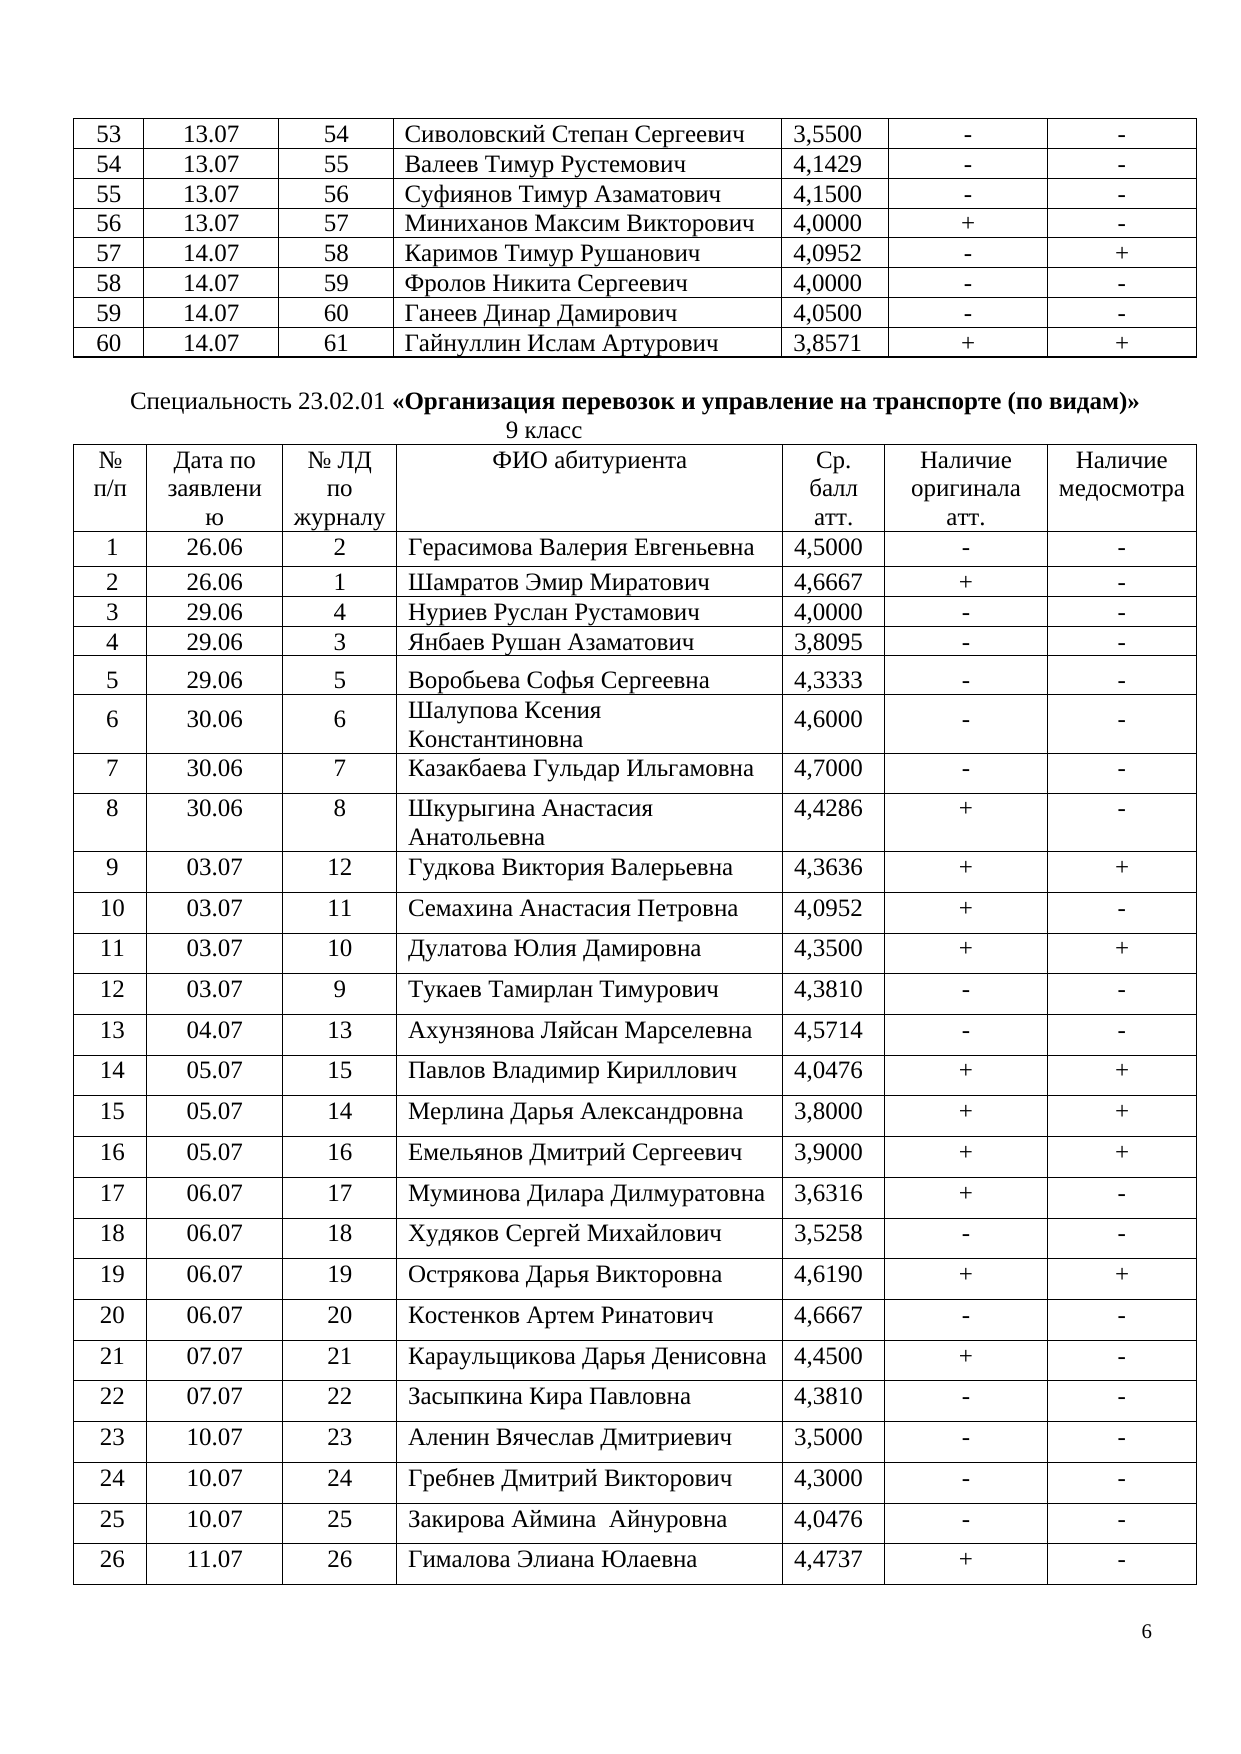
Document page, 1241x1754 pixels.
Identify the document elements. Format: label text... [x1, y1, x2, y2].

table_cell 13.07 [144, 149, 278, 178]
table_cell 4,3333 [783, 656, 884, 694]
table_cell 21 [283, 1341, 396, 1380]
table_cell 05.07 [147, 1137, 282, 1177]
table_cell 13.07 [144, 179, 278, 207]
table_cell 30.06 [147, 794, 282, 851]
table_cell - [1048, 209, 1196, 237]
table_cell 26.06 [147, 567, 282, 596]
table_cell 03.07 [147, 974, 282, 1014]
table_cell Ахунзянова Ляйсан Марселевна [397, 1015, 782, 1054]
table_cell - [885, 1219, 1047, 1258]
table_cell Острякова Дарья Викторовна [397, 1259, 782, 1299]
table_cell - [1048, 1341, 1196, 1380]
table_cell 4,0476 [783, 1504, 884, 1543]
table_cell + [885, 1137, 1047, 1177]
table_cell Миниханов Максим Викторович [394, 209, 781, 237]
table_cell 56 [74, 209, 143, 237]
table_cell 18 [74, 1219, 146, 1258]
text Специальность 23.02.01 «Организация перевозок и управление на транспорте (по видам)» [118, 386, 1152, 415]
table_cell 3,8000 [783, 1096, 884, 1136]
table_cell 19 [74, 1259, 146, 1299]
table_cell - [1048, 754, 1196, 792]
table_cell 3 [74, 597, 146, 626]
table_cell + [885, 1341, 1047, 1380]
table_cell Сиволовский Степан Сергеевич [394, 119, 781, 148]
table_cell 6 [74, 695, 146, 752]
table_cell - [889, 119, 1047, 148]
table_cell 4 [74, 627, 146, 655]
table_cell + [885, 1259, 1047, 1299]
table_cell 03.07 [147, 893, 282, 932]
table_cell Семахина Анастасия Петровна [397, 893, 782, 932]
table_cell 30.06 [147, 754, 282, 792]
table_cell 4,4500 [783, 1341, 884, 1380]
table_cell - [885, 1015, 1047, 1054]
table_cell 06.07 [147, 1219, 282, 1258]
table_cell 03.07 [147, 852, 282, 892]
table_cell Шамратов Эмир Миратович [397, 567, 782, 596]
table_cell 25 [74, 1504, 146, 1543]
table_cell Валеев Тимур Рустемович [394, 149, 781, 178]
table_cell + [885, 934, 1047, 973]
table_cell 4,3500 [783, 934, 884, 973]
table_header Дата по заявлению [147, 445, 282, 531]
table_cell 25 [283, 1504, 396, 1543]
table_cell 58 [279, 238, 393, 267]
table_cell 4,5000 [783, 532, 884, 566]
table_cell Герасимова Валерия Евгеньевна [397, 532, 782, 566]
table_cell 3,9000 [783, 1137, 884, 1177]
table_cell 07.07 [147, 1381, 282, 1421]
table_cell - [885, 1422, 1047, 1462]
table_cell 24 [74, 1463, 146, 1503]
table_cell Гребнев Дмитрий Викторович [397, 1463, 782, 1503]
table_cell 06.07 [147, 1300, 282, 1340]
table_cell - [885, 1381, 1047, 1421]
table_cell 4,1500 [782, 179, 888, 207]
table_cell - [1048, 1504, 1196, 1543]
table_cell + [889, 328, 1047, 356]
table_cell 23 [74, 1422, 146, 1462]
table_cell 12 [283, 852, 396, 892]
table_cell - [1048, 532, 1196, 566]
table_cell 15 [283, 1056, 396, 1095]
table_cell - [1048, 1300, 1196, 1340]
table_cell + [1048, 1056, 1196, 1095]
table_cell - [1048, 1381, 1196, 1421]
table_cell - [889, 268, 1047, 297]
table_header № п/п [74, 445, 146, 531]
table_cell 11 [283, 893, 396, 932]
table_cell - [889, 238, 1047, 267]
table_cell 14 [74, 1056, 146, 1095]
table_cell 10 [283, 934, 396, 973]
table_cell 22 [74, 1381, 146, 1421]
table_cell - [885, 695, 1047, 752]
table_cell 06.07 [147, 1178, 282, 1217]
table_cell 16 [74, 1137, 146, 1177]
table_cell 14.07 [144, 298, 278, 327]
table_cell 4,3810 [783, 974, 884, 1014]
table_cell 54 [279, 119, 393, 148]
table_cell 4,3636 [783, 852, 884, 892]
table_cell 4,1429 [782, 149, 888, 178]
table_cell Воробьева Софья Сергеевна [397, 656, 782, 694]
table_cell 10.07 [147, 1463, 282, 1503]
table_cell 13 [283, 1015, 396, 1054]
table_cell 4 [283, 597, 396, 626]
table_cell 3,8571 [782, 328, 888, 356]
table_cell - [1048, 656, 1196, 694]
table_cell + [885, 1096, 1047, 1136]
table_cell - [1048, 149, 1196, 178]
table_cell 13.07 [144, 209, 278, 237]
table_cell 14 [283, 1096, 396, 1136]
table_cell 3 [283, 627, 396, 655]
table_cell + [885, 893, 1047, 932]
table_cell + [1048, 1137, 1196, 1177]
table_cell - [1048, 268, 1196, 297]
table_cell - [885, 532, 1047, 566]
table_cell Мерлина Дарья Александровна [397, 1096, 782, 1136]
table_cell 20 [74, 1300, 146, 1340]
table_cell 4,0500 [782, 298, 888, 327]
table_cell 4,0476 [783, 1056, 884, 1095]
table_cell + [889, 209, 1047, 237]
table_cell 12 [74, 974, 146, 1014]
table_cell + [1048, 238, 1196, 267]
table_cell Тукаев Тамирлан Тимурович [397, 974, 782, 1014]
table_cell 57 [74, 238, 143, 267]
table_cell 13 [74, 1015, 146, 1054]
table_cell - [889, 179, 1047, 207]
table_cell 53 [74, 119, 143, 148]
table_cell 26.06 [147, 532, 282, 566]
table_cell 4,6667 [783, 567, 884, 596]
table_cell Шалупова Ксения Константиновна [397, 695, 782, 752]
table_cell 26 [283, 1544, 396, 1584]
table_cell - [885, 597, 1047, 626]
table_cell 55 [74, 179, 143, 207]
table_cell Суфиянов Тимур Азаматович [394, 179, 781, 207]
table_cell 4,0952 [782, 238, 888, 267]
table_cell 4,0952 [783, 893, 884, 932]
table_cell - [1048, 1219, 1196, 1258]
table_cell 4,4737 [783, 1544, 884, 1584]
table_cell 8 [74, 794, 146, 851]
table_cell 17 [74, 1178, 146, 1217]
table_cell Дулатова Юлия Дамировна [397, 934, 782, 973]
table_cell 3,5258 [783, 1219, 884, 1258]
table_cell - [1048, 695, 1196, 752]
table_cell Аленин Вячеслав Дмитриевич [397, 1422, 782, 1462]
table_cell Емельянов Дмитрий Сергеевич [397, 1137, 782, 1177]
table_cell 9 [74, 852, 146, 892]
table_cell 1 [283, 567, 396, 596]
table_cell 15 [74, 1096, 146, 1136]
table_cell - [885, 754, 1047, 792]
table_cell 10.07 [147, 1422, 282, 1462]
table_cell 56 [279, 179, 393, 207]
table_cell 22 [283, 1381, 396, 1421]
table_cell 14.07 [144, 268, 278, 297]
table_cell 10 [74, 893, 146, 932]
table_cell 2 [74, 567, 146, 596]
table_cell Муминова Дилара Дилмуратовна [397, 1178, 782, 1217]
table_cell + [885, 1544, 1047, 1584]
table_cell 54 [74, 149, 143, 178]
table_cell - [1048, 794, 1196, 851]
table_cell Янбаев Рушан Азаматович [397, 627, 782, 655]
table_cell - [1048, 1544, 1196, 1584]
table_cell Каримов Тимур Рушанович [394, 238, 781, 267]
table_cell 60 [74, 328, 143, 356]
table_cell - [1048, 298, 1196, 327]
table_cell 2 [283, 532, 396, 566]
table_cell 3,6316 [783, 1178, 884, 1217]
table_cell 19 [283, 1259, 396, 1299]
table_cell 06.07 [147, 1259, 282, 1299]
table_cell 60 [279, 298, 393, 327]
table_cell 26 [74, 1544, 146, 1584]
table_cell 4,5714 [783, 1015, 884, 1054]
table_cell 58 [74, 268, 143, 297]
table_cell Ганеев Динар Дамирович [394, 298, 781, 327]
table_cell 05.07 [147, 1056, 282, 1095]
table_cell + [1048, 852, 1196, 892]
table_cell + [1048, 328, 1196, 356]
table_cell + [1048, 1096, 1196, 1136]
table_cell 24 [283, 1463, 396, 1503]
table_cell 3,8095 [783, 627, 884, 655]
table_cell - [1048, 1463, 1196, 1503]
table_header № ЛД по журналу [283, 445, 396, 531]
table_cell - [1048, 597, 1196, 626]
table_cell 4,3000 [783, 1463, 884, 1503]
table_cell - [1048, 1178, 1196, 1217]
table_cell 14.07 [144, 328, 278, 356]
table_cell - [885, 656, 1047, 694]
table_cell 11 [74, 934, 146, 973]
table_cell - [1048, 179, 1196, 207]
table_cell 59 [279, 268, 393, 297]
table_cell Гайнуллин Ислам Артурович [394, 328, 781, 356]
table_cell + [885, 794, 1047, 851]
table_cell 5 [283, 656, 396, 694]
table_cell - [885, 1463, 1047, 1503]
table_cell + [1048, 934, 1196, 973]
table_cell 03.07 [147, 934, 282, 973]
table_cell - [1048, 627, 1196, 655]
table_cell 59 [74, 298, 143, 327]
table_cell - [1048, 1422, 1196, 1462]
table_cell 4,6190 [783, 1259, 884, 1299]
table_cell - [1048, 119, 1196, 148]
table_cell 6 [283, 695, 396, 752]
table_cell Шкурыгина Анастасия Анатольевна [397, 794, 782, 851]
table_cell Гудкова Виктория Валерьевна [397, 852, 782, 892]
table_cell - [885, 627, 1047, 655]
table_header Наличие оригинала атт. [885, 445, 1047, 531]
table_cell Казакбаева Гульдар Ильгамовна [397, 754, 782, 792]
table_cell 29.06 [147, 597, 282, 626]
table_cell 3,5000 [783, 1422, 884, 1462]
table_cell 20 [283, 1300, 396, 1340]
table_cell Закирова Аймина Айнуровна [397, 1504, 782, 1543]
table_cell - [885, 1504, 1047, 1543]
table_cell - [1048, 893, 1196, 932]
table_cell 7 [74, 754, 146, 792]
table_cell - [885, 974, 1047, 1014]
table_cell 7 [283, 754, 396, 792]
table_cell Фролов Никита Сергеевич [394, 268, 781, 297]
table_cell Нуриев Руслан Рустамович [397, 597, 782, 626]
table_cell 07.07 [147, 1341, 282, 1380]
table_cell 29.06 [147, 656, 282, 694]
table_cell 29.06 [147, 627, 282, 655]
table_cell 1 [74, 532, 146, 566]
table_cell 5 [74, 656, 146, 694]
table_cell 11.07 [147, 1544, 282, 1584]
table_cell Павлов Владимир Кириллович [397, 1056, 782, 1095]
table_cell Караульщикова Дарья Денисовна [397, 1341, 782, 1380]
table_cell 30.06 [147, 695, 282, 752]
table_cell - [1048, 567, 1196, 596]
table_cell 4,7000 [783, 754, 884, 792]
table_cell 3,5500 [782, 119, 888, 148]
table_cell - [1048, 974, 1196, 1014]
table_cell 57 [279, 209, 393, 237]
table_cell 21 [74, 1341, 146, 1380]
table_cell 4,0000 [783, 597, 884, 626]
table_cell 8 [283, 794, 396, 851]
table_cell 04.07 [147, 1015, 282, 1054]
table_cell + [1048, 1259, 1196, 1299]
table_cell - [889, 149, 1047, 178]
table_cell + [885, 1056, 1047, 1095]
table_cell 10.07 [147, 1504, 282, 1543]
table_cell 13.07 [144, 119, 278, 148]
table_header Наличие медосмотра [1048, 445, 1196, 531]
table_cell 4,4286 [783, 794, 884, 851]
table_cell 17 [283, 1178, 396, 1217]
table_cell + [885, 567, 1047, 596]
table_cell - [885, 1300, 1047, 1340]
table_cell 9 [283, 974, 396, 1014]
table_cell 05.07 [147, 1096, 282, 1136]
table_header Ср. балл атт. [783, 445, 884, 531]
table_cell + [885, 852, 1047, 892]
table_cell 23 [283, 1422, 396, 1462]
text 9 класс [118, 415, 1152, 444]
table_cell - [1048, 1015, 1196, 1054]
table_header ФИО абитуриента [397, 445, 782, 531]
table_cell 4,6667 [783, 1300, 884, 1340]
table_cell 16 [283, 1137, 396, 1177]
table_cell 4,6000 [783, 695, 884, 752]
table_cell Засыпкина Кира Павловна [397, 1381, 782, 1421]
table_cell + [885, 1178, 1047, 1217]
table_cell Костенков Артем Ринатович [397, 1300, 782, 1340]
table_cell 4,0000 [782, 268, 888, 297]
table_cell 18 [283, 1219, 396, 1258]
table_cell 14.07 [144, 238, 278, 267]
table_cell 4,0000 [782, 209, 888, 237]
table_cell Худяков Сергей Михайлович [397, 1219, 782, 1258]
table_cell 4,3810 [783, 1381, 884, 1421]
table_cell Гималова Элиана Юлаевна [397, 1544, 782, 1584]
table_cell - [889, 298, 1047, 327]
table_cell 55 [279, 149, 393, 178]
table_cell 61 [279, 328, 393, 356]
